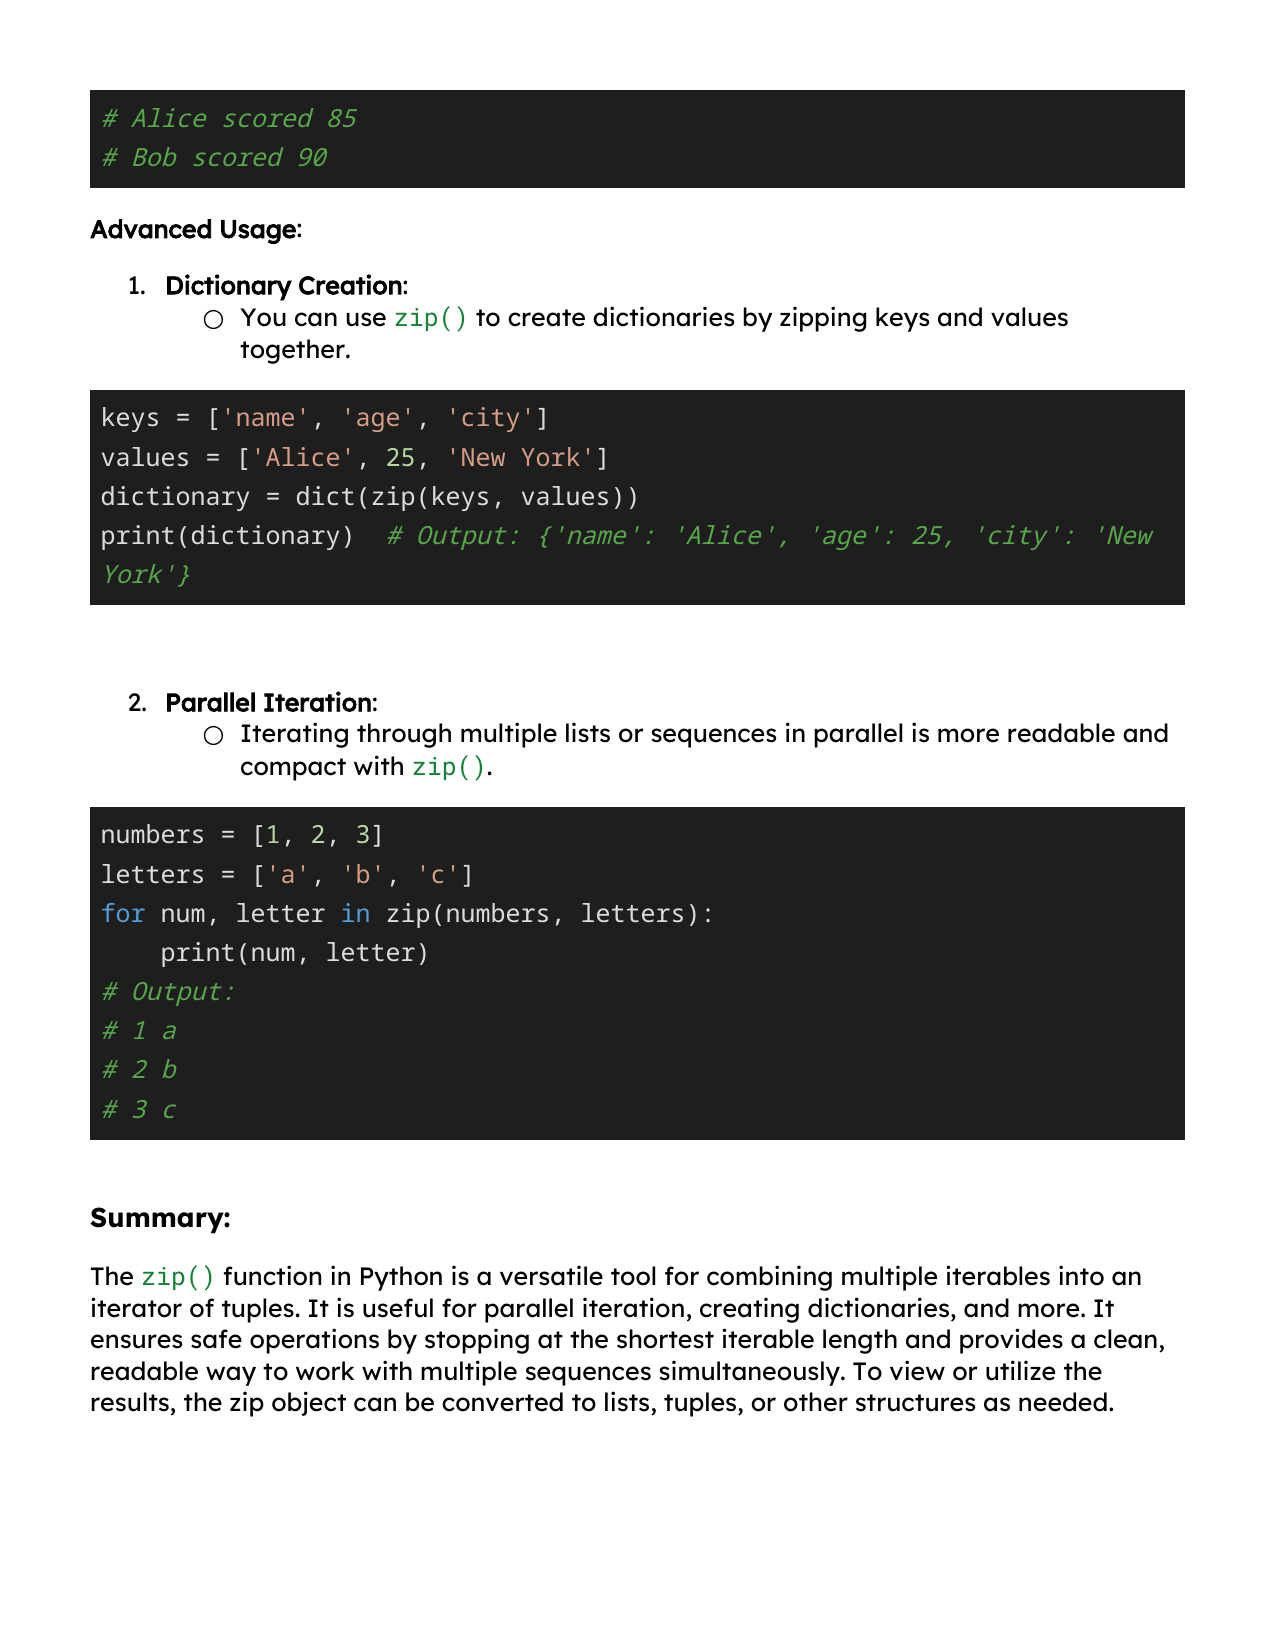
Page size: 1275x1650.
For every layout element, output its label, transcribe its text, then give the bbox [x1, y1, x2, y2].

list Iterating through multiple lists or sequences in parallel is more readable and compact with zip(). [202, 717, 1185, 782]
list Parallel Iteration: [127, 686, 1185, 717]
text The zip() function in Python is a versatile tool for combining multiple iterables into an iterator of tuples. It is useful for parallel iteration, creating dictionaries, and more. It ensures safe operations by stopping at the shortest iterable length and provides a clean, readable way to work with multiple sequences simultaneously. To view or utilize the results, the zip object can be converted to lists, tuples, or other structures as needed. [90, 1259, 1185, 1417]
table_header keys = ['name', 'age', 'city'] values = ['Alice', 25, 'New York'] dictionary = dict(zip(keys, values)) print(dictionary) # Output: {'name': 'Alice', 'age': 25, 'city': 'New York'} [90, 390, 1185, 605]
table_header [90, 90, 1185, 188]
list You can use zip() to create dictionaries by zipping keys and values together. [202, 300, 1185, 364]
text Advanced Usage: [90, 213, 1185, 244]
list Dictionary Creation: [127, 269, 1185, 300]
table_header numbers = [1, 2, 3] letters = ['a', 'b', 'c'] for num, letter in zip(numbers, letters): print(num, letter) # Output: # 1 a # 2 b # 3 c [90, 807, 1185, 1140]
text Summary: [90, 1201, 1185, 1234]
